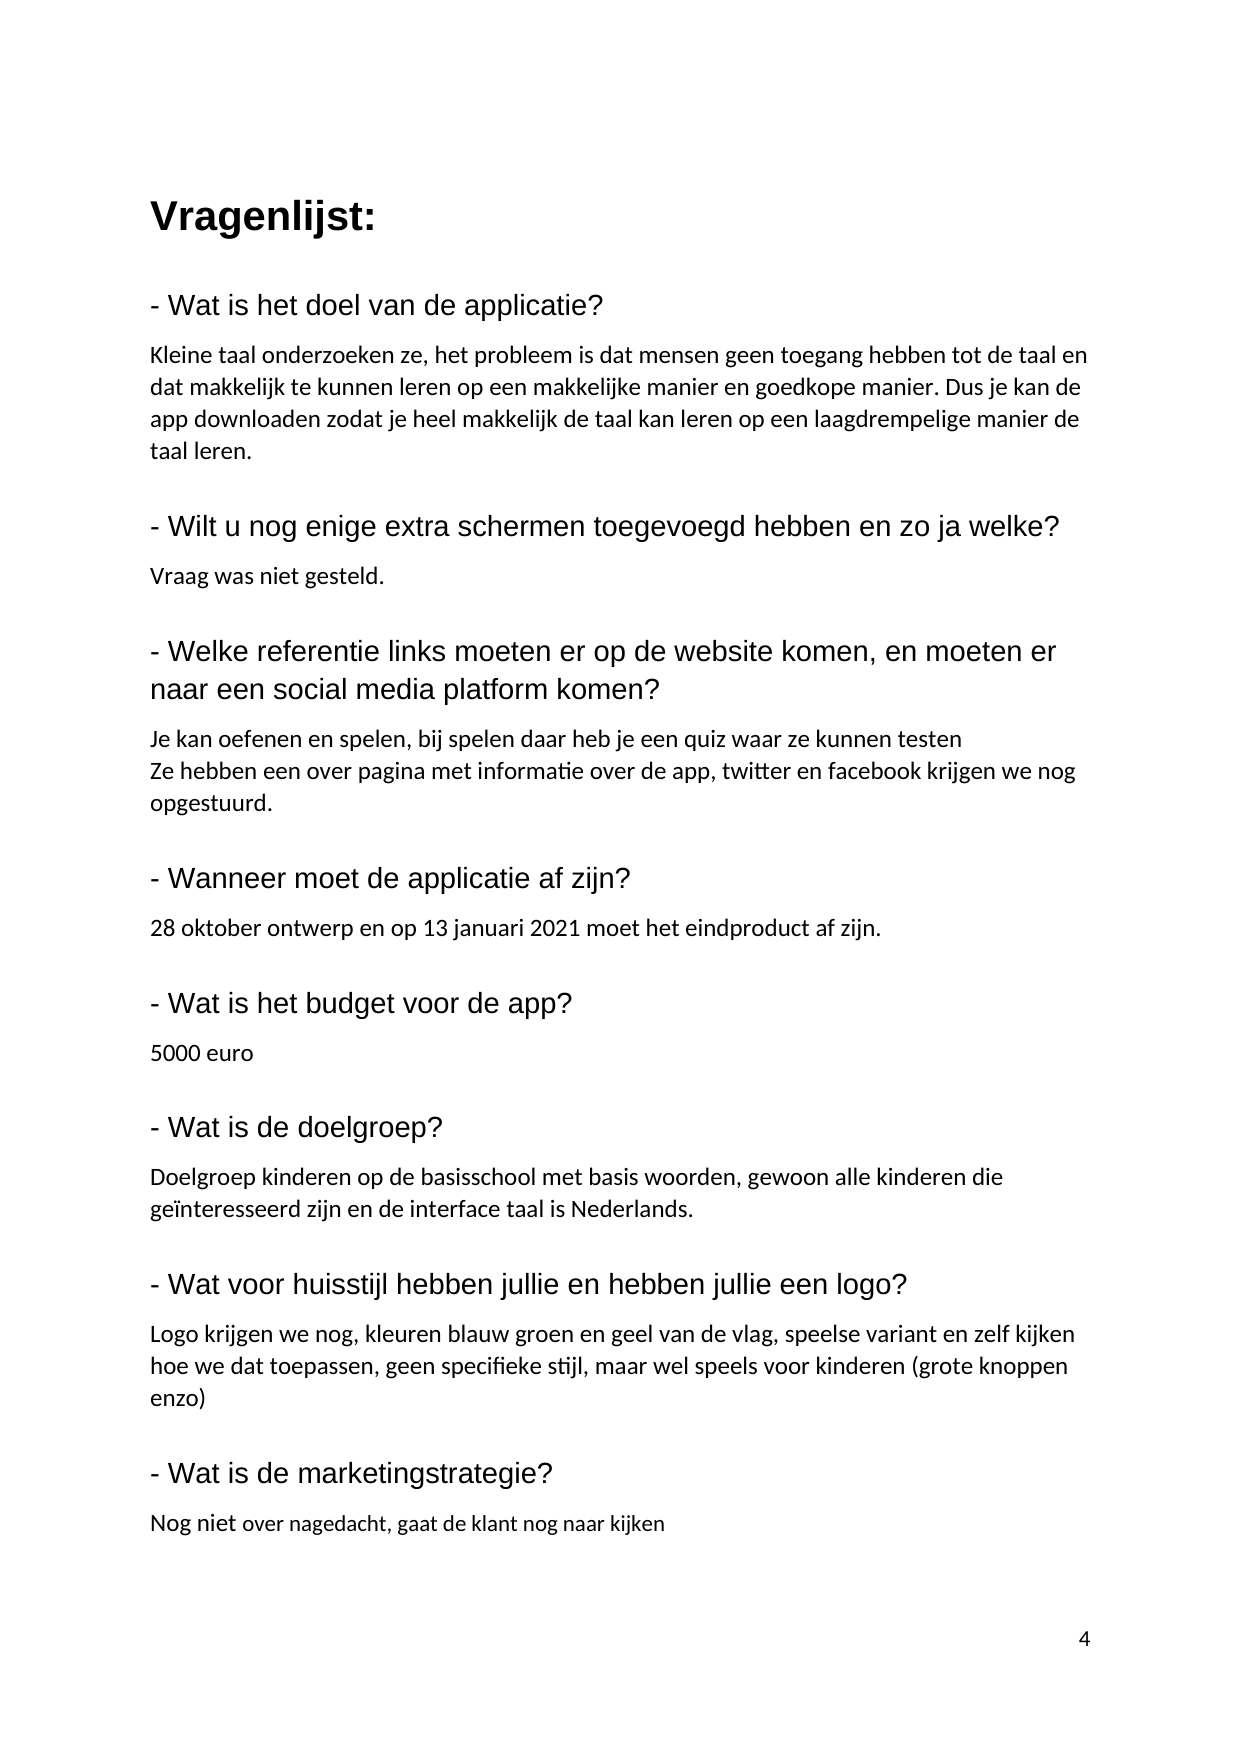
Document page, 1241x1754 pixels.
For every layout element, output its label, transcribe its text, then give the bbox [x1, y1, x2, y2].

text Vraag was niet gesteld. [150, 560, 1090, 591]
subtitle - Wat is de doelgroep? [150, 1110, 1090, 1144]
text Nog niet over nagedacht, gaat de klant nog naar kijken [150, 1507, 1090, 1537]
text 28 oktober ontwerp en op 13 januari 2021 moet het eindproduct af zijn. [150, 912, 1090, 942]
subtitle - Wilt u nog enige extra schermen toegevoegd hebben en zo ja welke? [150, 509, 1090, 543]
text Logo krijgen we nog, kleuren blauw groen en geel van de vlag, speelse variant en zelf kijken hoe we dat toepassen, geen specifieke stijl, maar wel speels voor kinderen (grote knoppen enzo) [150, 1318, 1090, 1412]
subtitle - Wat is het budget voor de app? [150, 986, 1090, 1019]
subtitle - Welke referentie links moeten er op de website komen, en moeten er naar een social media platform komen? [150, 634, 1090, 706]
text Je kan oefenen en spelen, bij spelen daar heb je een quiz waar ze kunnen testen Ze hebben een over pagina met informatie over de app, twitter en facebook krijgen we nog opgestuurd. [150, 723, 1090, 818]
subtitle Vragenlijst: [150, 192, 1090, 239]
subtitle - Wanneer moet de applicatie af zijn? [150, 861, 1090, 894]
subtitle - Wat is de marketingstrategie? [150, 1456, 1090, 1489]
text Doelgroep kinderen op de basisschool met basis woorden, gewoon alle kinderen die geïnteresseerd zijn en de interface taal is Nederlands. [150, 1161, 1090, 1224]
subtitle - Wat voor huisstijl hebben jullie en hebben jullie een logo? [150, 1267, 1090, 1301]
text Kleine taal onderzoeken ze, het probleem is dat mensen geen toegang hebben tot de taal en dat makkelijk te kunnen leren op een makkelijke manier en goedkope manier. Dus je kan de app downloaden zodat je heel makkelijk de taal kan leren op een laagdrempelige manier de taal leren. [150, 339, 1090, 466]
subtitle - Wat is het doel van de applicatie? [150, 288, 1090, 322]
text 5000 euro [150, 1037, 1090, 1067]
